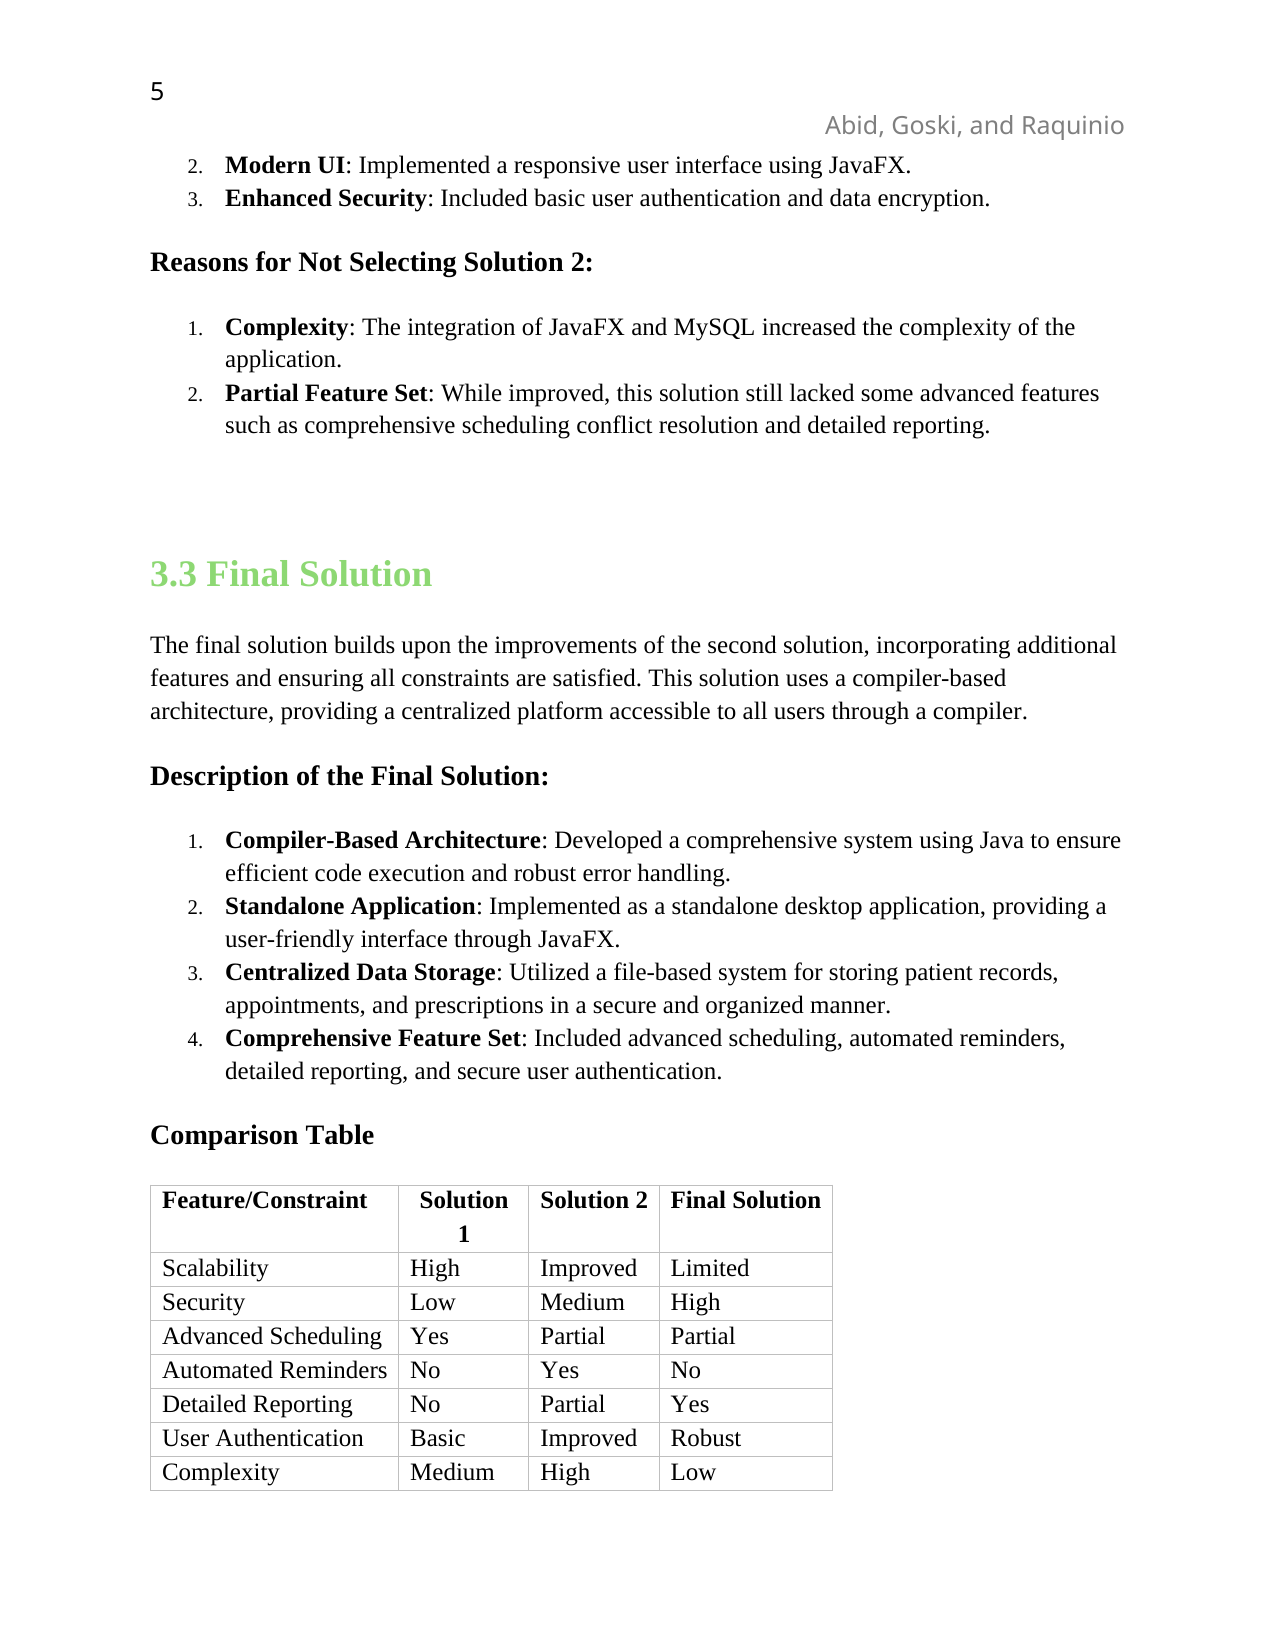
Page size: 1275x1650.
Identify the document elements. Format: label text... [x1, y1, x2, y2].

table_cell Scalability [151, 1253, 398, 1286]
table_cell Low [399, 1287, 528, 1320]
table_cell High [399, 1253, 528, 1286]
table_cell High [529, 1457, 659, 1490]
table_cell Automated Reminders [151, 1355, 398, 1388]
table_cell Yes [660, 1389, 832, 1422]
table_header Solution 1 [399, 1186, 528, 1252]
table_cell User Authentication [151, 1423, 398, 1456]
text 3.3 Final Solution [150, 552, 1125, 595]
text Comparison Table [150, 1118, 1125, 1151]
table_cell Improved [529, 1423, 659, 1456]
table_cell Limited [660, 1253, 832, 1286]
table_header Final Solution [660, 1186, 832, 1252]
list Standalone Application: Implemented as a standalone desktop application, providing a user-friendly interface through JavaFX. [187, 891, 1125, 953]
table_cell Medium [399, 1457, 528, 1490]
table_header Solution 2 [529, 1186, 659, 1252]
text Reasons for Not Selecting Solution 2: [150, 245, 1125, 278]
list Modern UI: Implemented a responsive user interface using JavaFX. [187, 150, 1125, 179]
table_cell Medium [529, 1287, 659, 1320]
table_header Feature/Constraint [151, 1186, 398, 1252]
list Enhanced Security: Included basic user authentication and data encryption. [187, 183, 1125, 212]
table_cell Robust [660, 1423, 832, 1456]
table_cell High [660, 1287, 832, 1320]
table_cell Detailed Reporting [151, 1389, 398, 1422]
table_cell Yes [399, 1321, 528, 1354]
table_cell No [399, 1389, 528, 1422]
list Compiler-Based Architecture: Developed a comprehensive system using Java to ensure efficient code execution and robust error handling. [187, 825, 1125, 887]
list Centralized Data Storage: Utilized a file-based system for storing patient records, appointments, and prescriptions in a secure and organized manner. [187, 957, 1125, 1019]
table_cell Advanced Scheduling [151, 1321, 398, 1354]
table_cell Yes [529, 1355, 659, 1388]
table_cell Low [660, 1457, 832, 1490]
table_cell Complexity [151, 1457, 398, 1490]
list Partial Feature Set: While improved, this solution still lacked some advanced features such as comprehensive scheduling conflict resolution and detailed reporting. [187, 378, 1125, 439]
table_cell Partial [529, 1321, 659, 1354]
text Description of the Final Solution: [150, 758, 1125, 791]
text The final solution builds upon the improvements of the second solution, incorporating additional features and ensuring all constraints are satisfied. This solution uses a compiler-based architecture, providing a centralized platform accessible to all users through a compiler. [150, 630, 1125, 725]
table_cell No [660, 1355, 832, 1388]
table_cell Improved [529, 1253, 659, 1286]
table_cell No [399, 1355, 528, 1388]
list Complexity: The integration of JavaFX and MySQL increased the complexity of the application. [187, 312, 1125, 373]
table_cell Partial [660, 1321, 832, 1354]
table_cell Partial [529, 1389, 659, 1422]
table_cell Basic [399, 1423, 528, 1456]
table_cell Security [151, 1287, 398, 1320]
list Comprehensive Feature Set: Included advanced scheduling, automated reminders, detailed reporting, and secure user authentication. [187, 1023, 1125, 1085]
